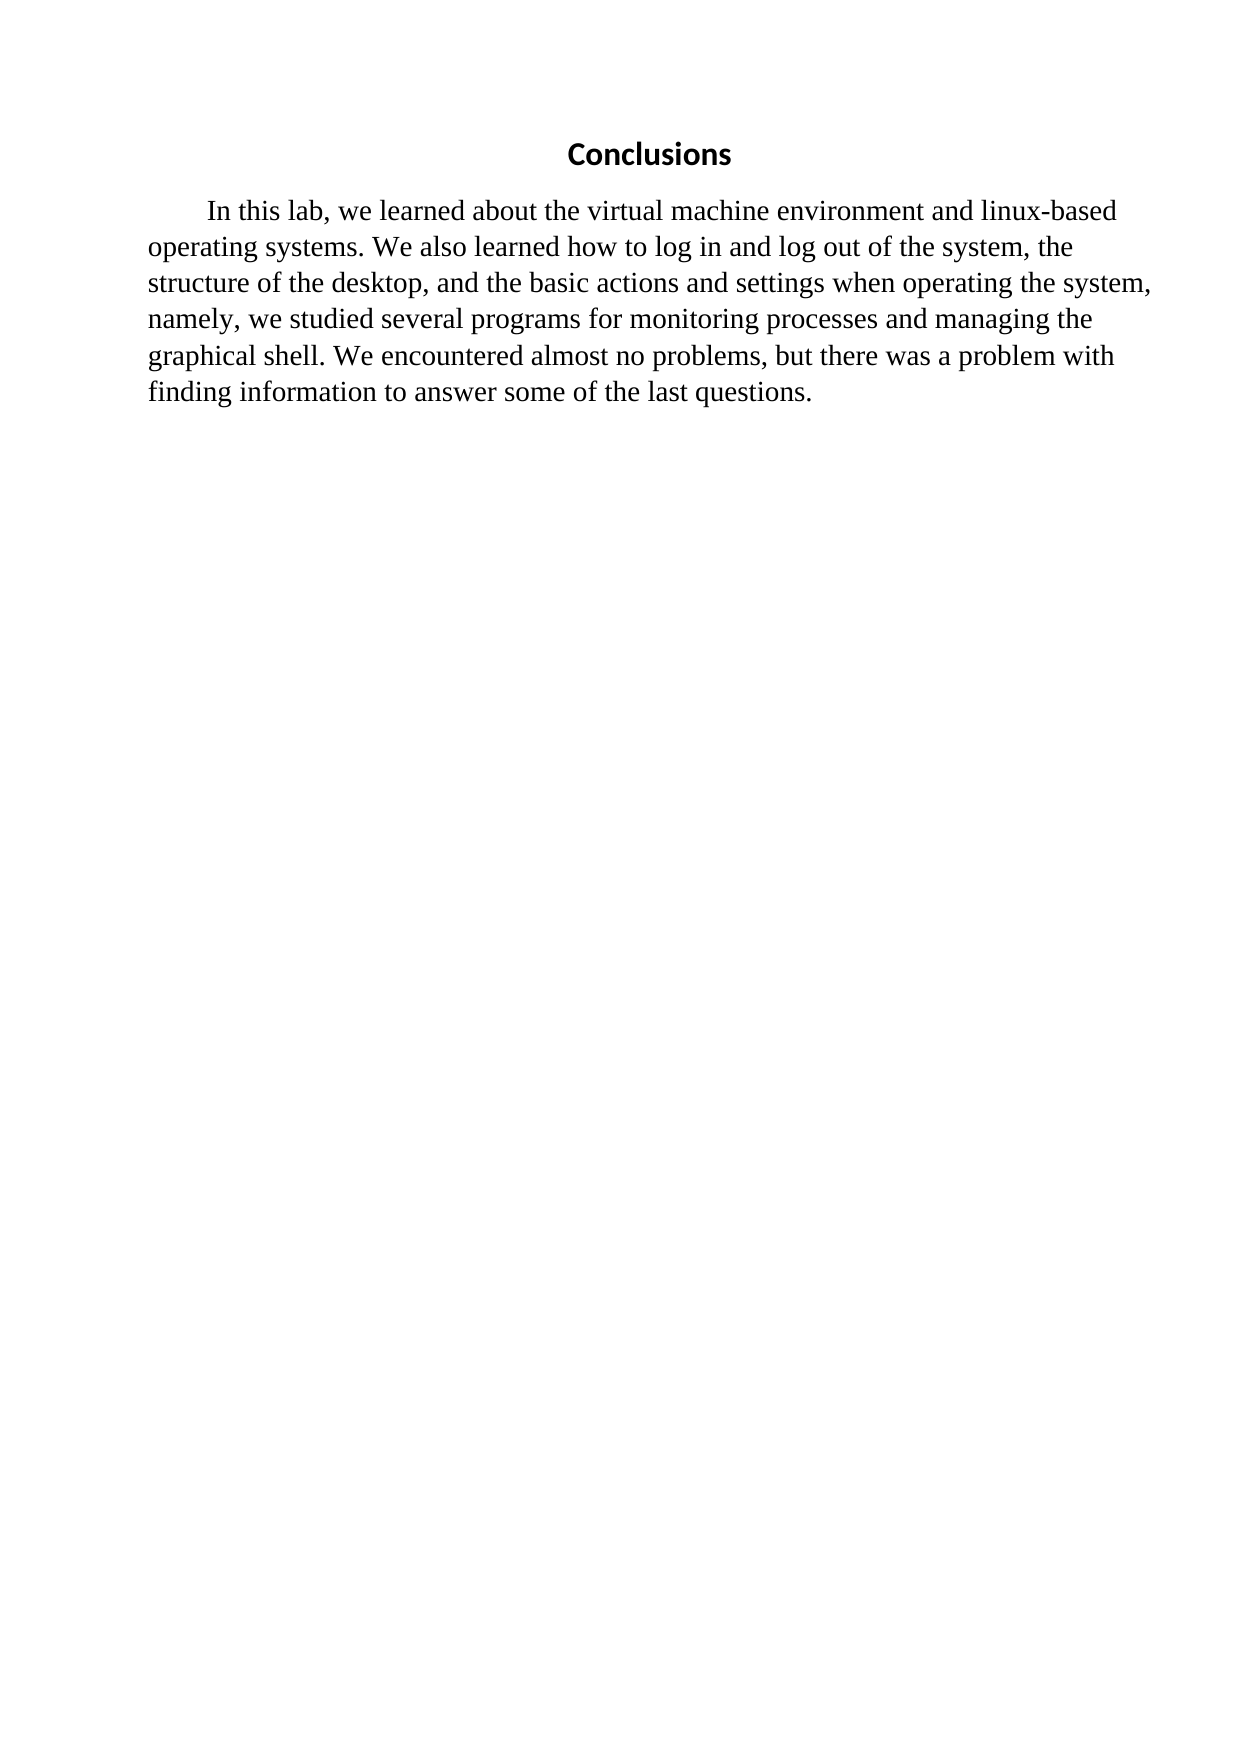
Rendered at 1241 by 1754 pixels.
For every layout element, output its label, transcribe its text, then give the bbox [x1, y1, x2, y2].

text Conclusions [148, 88, 1152, 173]
text In this lab, we learned about the virtual machine environment and linux-based operating systems. We also learned how to log in and log out of the system, the structure of the desktop, and the basic actions and settings when operating the system, namely, we studied several programs for monitoring processes and managing the graphical shell. We encountered almost no problems, but there was a problem with finding information to answer some of the last questions. [148, 193, 1152, 407]
